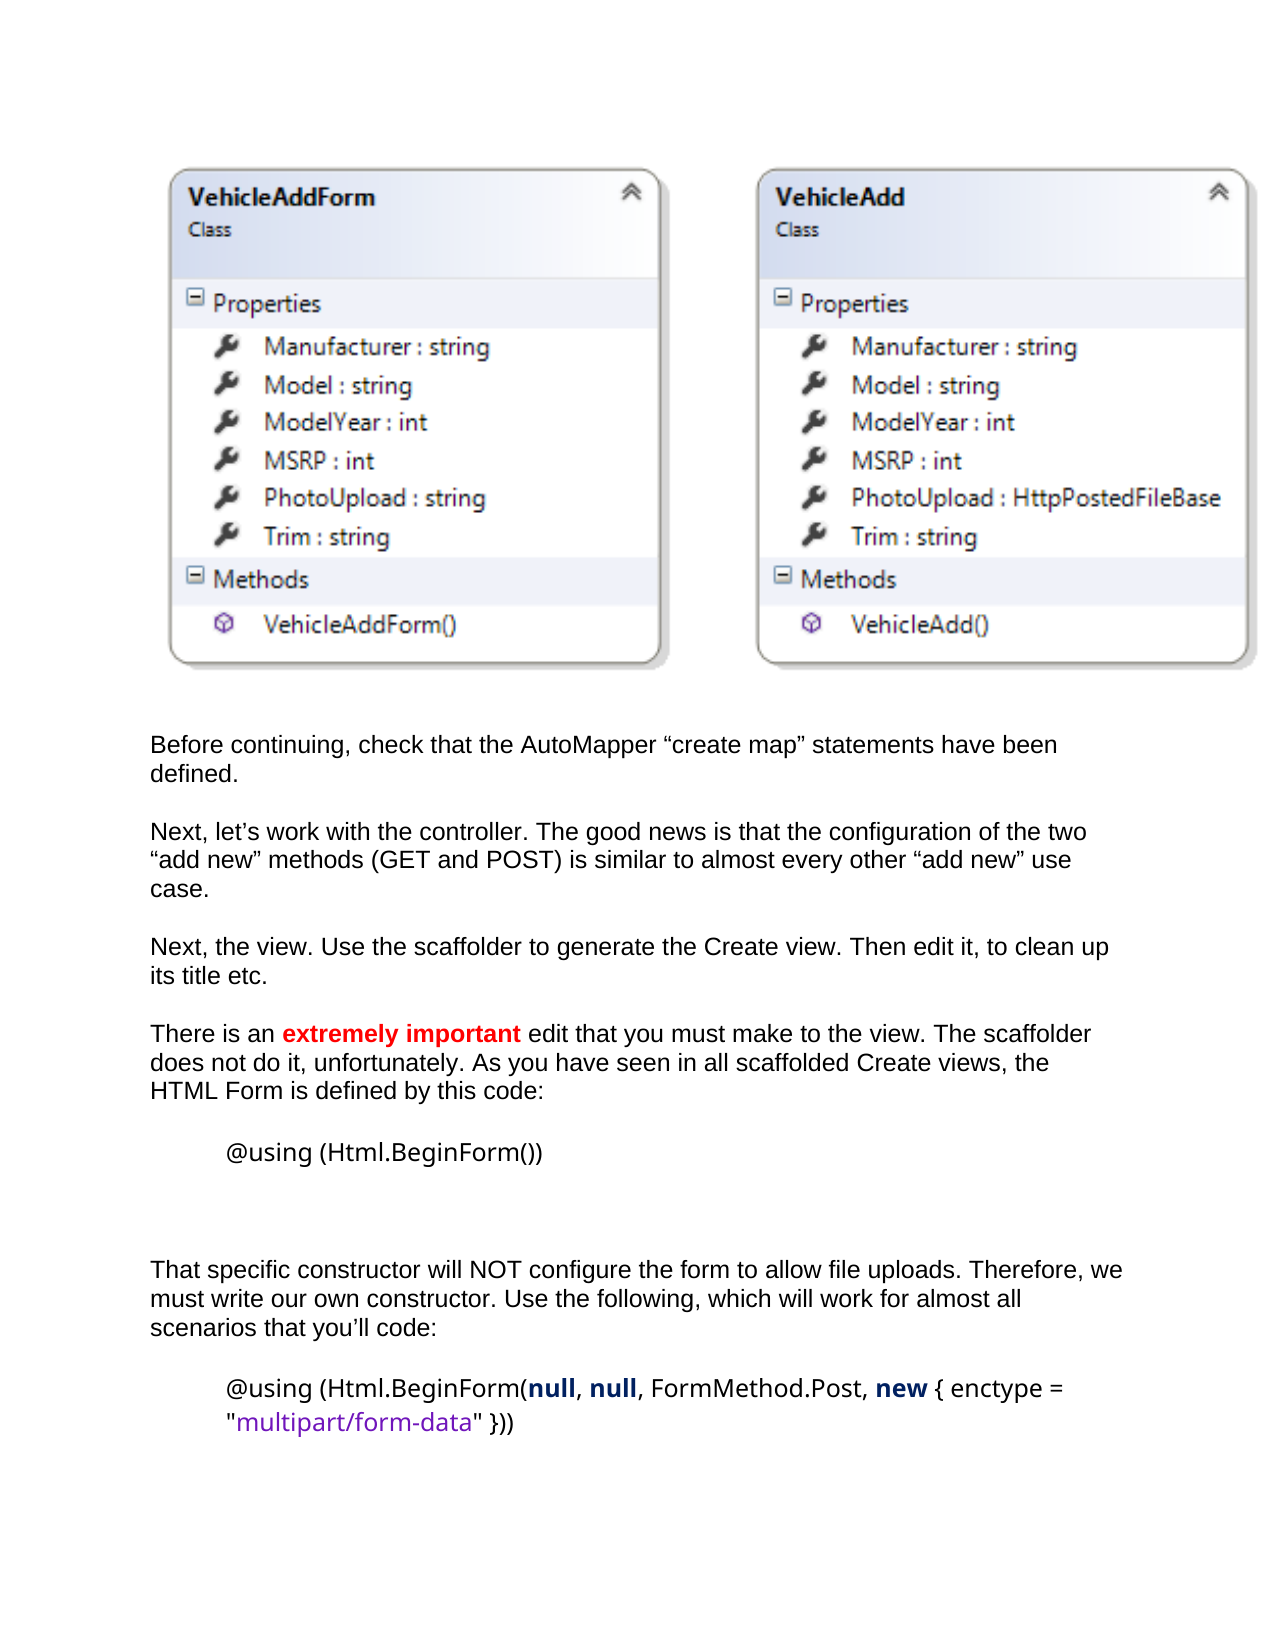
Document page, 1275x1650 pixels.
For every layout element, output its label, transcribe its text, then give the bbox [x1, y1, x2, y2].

text Next, the view. Use the scaffolder to generate the Create view. Then edit it, to clean up its title etc. [150, 932, 1125, 989]
text Next, let’s work with the controller. The good news is that the configuration of the two “add new” methods (GET and POST) is similar to almost every other “add new” use case. [150, 817, 1125, 903]
picture [150, 150, 1272, 701]
table_header @using (Html.BeginForm(null, null, FormMethod.Post, new { enctype = "multipart/form-data" })) [151, 1371, 1125, 1439]
text Before continuing, check that the AutoMapper “create map” statements have been defined. [150, 730, 1125, 787]
table_header @using (Html.BeginForm()) [226, 1134, 602, 1168]
text There is an extremely important edit that you must make to the view. The scaffolder does not do it, unfortunately. As you have seen in all scaffolded Create views, the HTML Form is defined by this code: [150, 1019, 1125, 1105]
text That specific constructor will NOT configure the form to allow file uploads. Therefore, we must write our own constructor. Use the following, which will work for almost all scenarios that you’ll code: [150, 1255, 1125, 1342]
